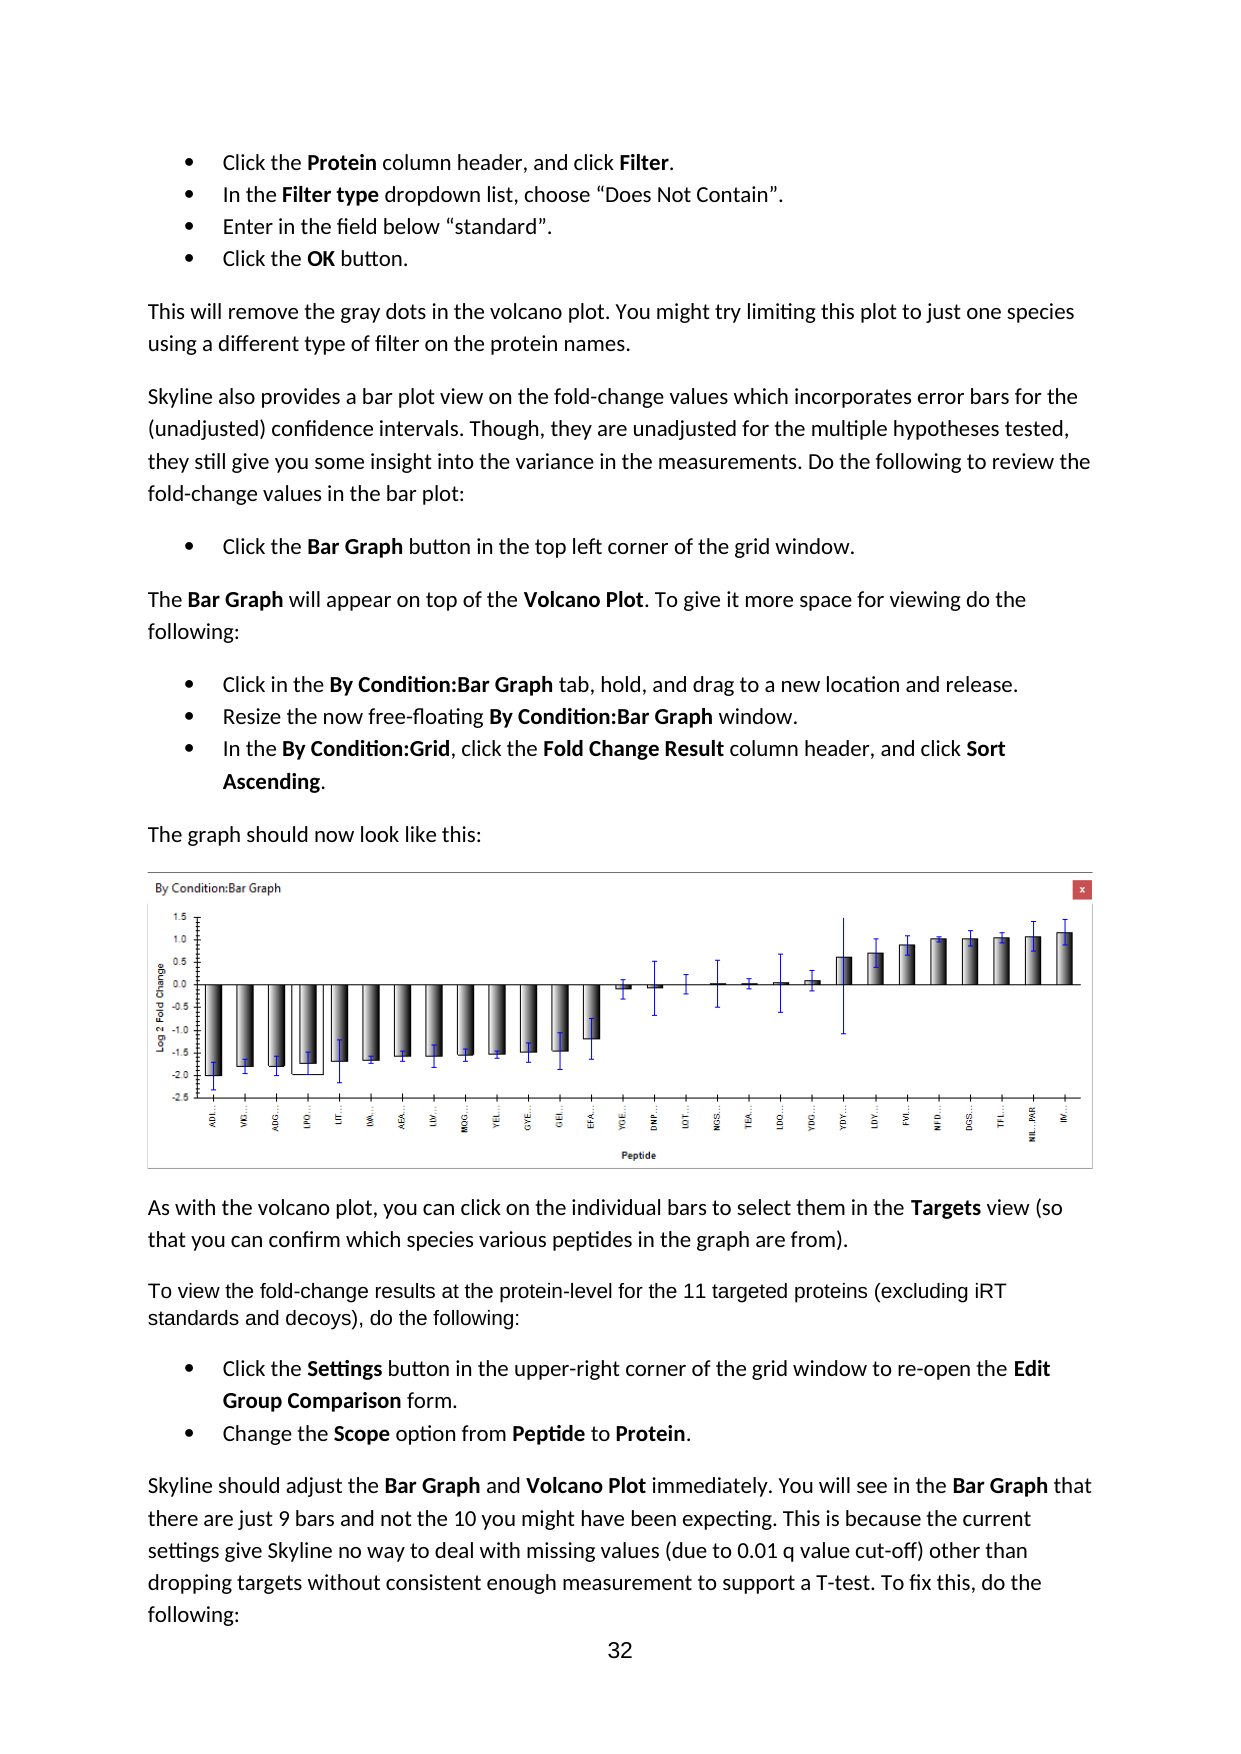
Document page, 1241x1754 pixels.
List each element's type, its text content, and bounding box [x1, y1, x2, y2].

text To view the fold-change results at the protein-level for the 11 targeted proteins (excluding iRT standards and decoys), do the following: [148, 1278, 1093, 1330]
picture [147, 872, 1093, 1169]
list Resize the now free-floating By Condition:Bar Graph window. [185, 702, 1093, 730]
list Click the OK button. [185, 244, 1093, 272]
text As with the volcano plot, you can click on the individual bars to select them in the Targets view (so that you can confirm which species various peptides in the graph are from). [148, 1193, 1093, 1253]
list Click the Settings button in the upper-right corner of the grid window to re-open the Edit Group Comparison form. [185, 1354, 1093, 1414]
text This will remove the gray dots in the volcano plot. You might try limiting this plot to just one species using a different type of filter on the protein names. [148, 297, 1093, 357]
text Skyline also provides a bar plot view on the fold-change values which incorporates error bars for the (unadjusted) confidence intervals. Though, they are unadjusted for the multiple hypotheses tested, they still give you some insight into the variance in the measurements. Do the following to review the fold-change values in the bar plot: [148, 382, 1093, 507]
text The Bar Graph will appear on top of the Volcano Plot. To give it more space for viewing do the following: [148, 585, 1093, 645]
list In the By Condition:Grid, click the Fold Change Result column header, and click Sort Ascending. [185, 734, 1093, 795]
text Skyline should adjust the Bar Graph and Volcano Plot immediately. You will see in the Bar Graph that there are just 9 bars and not the 10 you might have been expecting. This is because the current settings give Skyline no way to deal with missing values (due to 0.01 q value cut-off) other than dropping targets without consistent enough measurement to support a T-test. To fix this, do the following: [148, 1472, 1093, 1628]
list Change the Scope option from Peptide to Protein. [185, 1419, 1093, 1447]
list Enter in the field below “standard”. [185, 212, 1093, 240]
text The graph should now look like this: [148, 820, 1093, 848]
list Click the Bar Graph button in the top left corner of the grid window. [185, 532, 1093, 560]
list Click in the By Condition:Bar Graph tab, hold, and drag to a new location and release. [185, 670, 1093, 698]
list In the Filter type dropdown list, choose “Does Not Contain”. [185, 180, 1093, 208]
list Click the Protein column header, and click Filter. [185, 148, 1093, 176]
